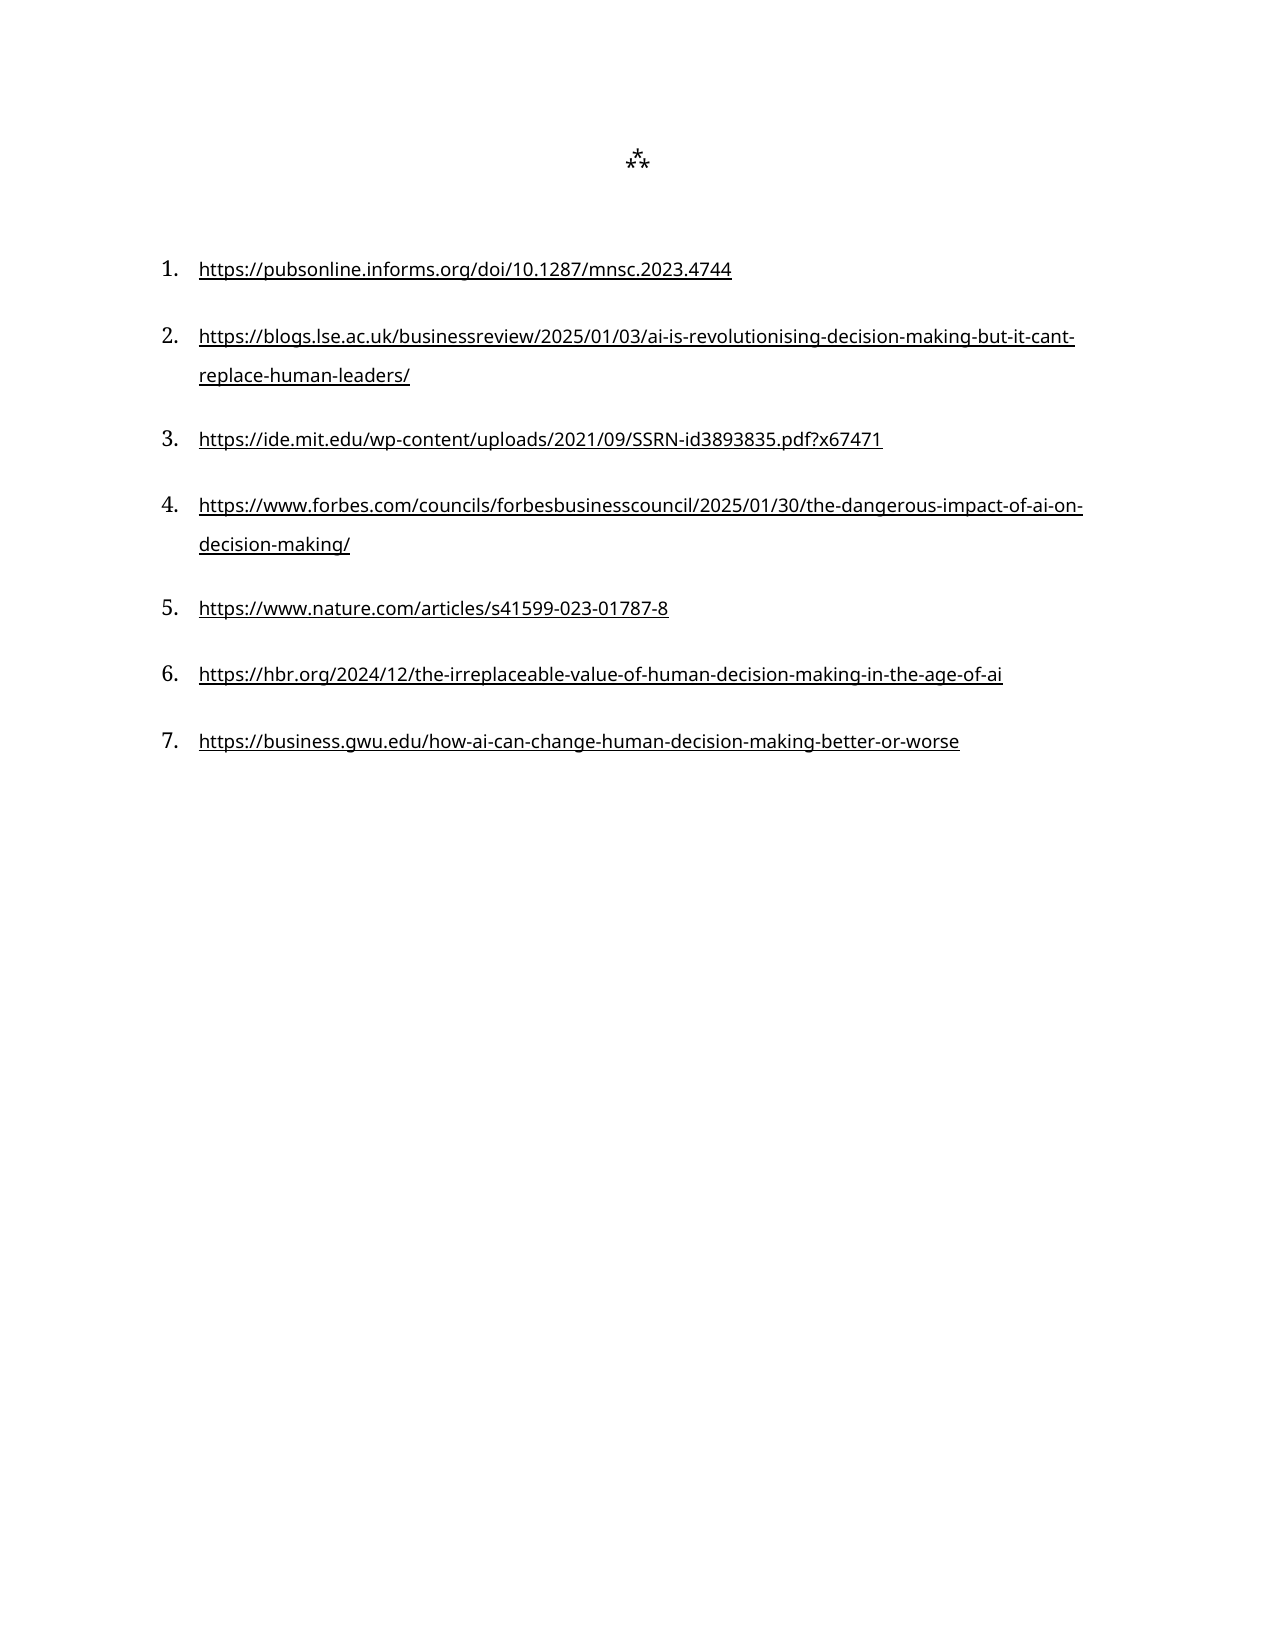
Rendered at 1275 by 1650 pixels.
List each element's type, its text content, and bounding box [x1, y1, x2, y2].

text ⁂ [142, 142, 1133, 172]
list https://hbr.org/2024/12/the-irreplaceable-value-of-human-decision-making-in-the-age-of-ai [161, 658, 1133, 688]
list https://business.gwu.edu/how-ai-can-change-human-decision-making-better-or-worse [161, 725, 1133, 755]
list https://ide.mit.edu/wp-content/uploads/2021/09/SSRN-id3893835.pdf?x67471 [161, 423, 1133, 452]
list https://blogs.lse.ac.uk/businessreview/2025/01/03/ai-is-revolutionising-decision-making-but-it-cant-replace-human-leaders/ [161, 320, 1133, 388]
list https://www.nature.com/articles/s41599-023-01787-8 [161, 592, 1133, 622]
list https://www.forbes.com/councils/forbesbusinesscouncil/2025/01/30/the-dangerous-impact-of-ai-on-decision-making/ [161, 489, 1133, 557]
list https://pubsonline.informs.org/doi/10.1287/mnsc.2023.4744 [161, 253, 1133, 283]
